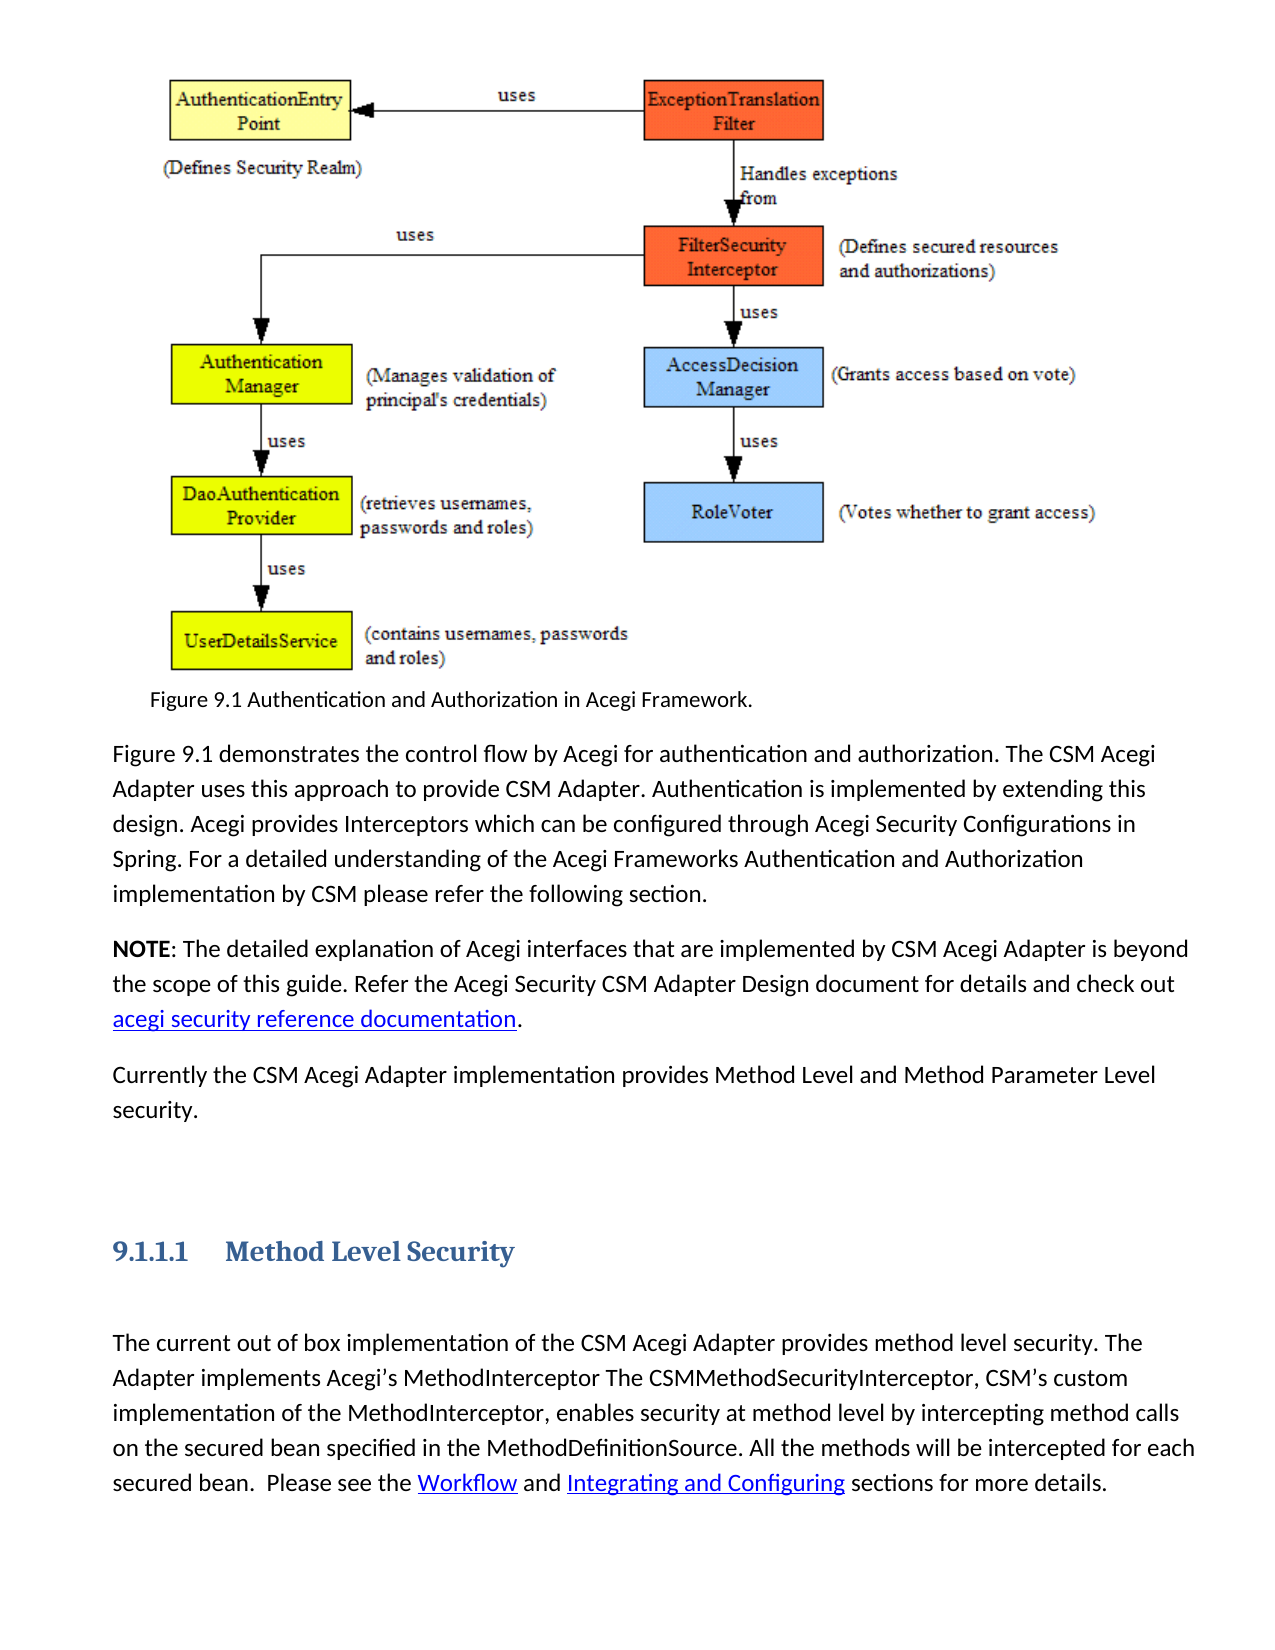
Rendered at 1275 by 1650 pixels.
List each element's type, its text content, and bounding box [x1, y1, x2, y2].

list Figure 9.1 Authentication and Authorization in Acegi Framework. [150, 685, 1200, 713]
text Figure 9.1 demonstrates the control flow by Acegi for authentication and authorization. The CSM Acegi Adapter uses this approach to provide CSM Adapter. Authentication is implemented by extending this design. Acegi provides Interceptors which can be configured through Acegi Security Configurations in Spring. For a detailed understanding of the Acegi Frameworks Authentication and Authorization implementation by CSM please refer the following section. [112, 738, 1200, 908]
text Currently the CSM Acegi Adapter implementation provides Method Level and Method Parameter Level security. [112, 1059, 1200, 1125]
text NOTE: The detailed explanation of Acegi interfaces that are implemented by CSM Acegi Adapter is beyond the scope of this guide. Refer the Acegi Security CSM Adapter Design document for details and check out acegi security reference documentation. [112, 933, 1200, 1034]
text The current out of box implementation of the CSM Acegi Adapter provides method level security. The Adapter implements Acegi’s MethodInterceptor The CSMMethodSecurityInterceptor, CSM’s custom implementation of the MethodInterceptor, enables security at method level by intercepting method calls on the secured bean specified in the MethodDefinitionSource. All the methods will be intercepted for each secured bean. Please see the Workflow and Integrating and Configuring sections for more details. [112, 1327, 1200, 1497]
picture [150, 75, 1115, 681]
subtitle Method Level Security [112, 1235, 1200, 1269]
